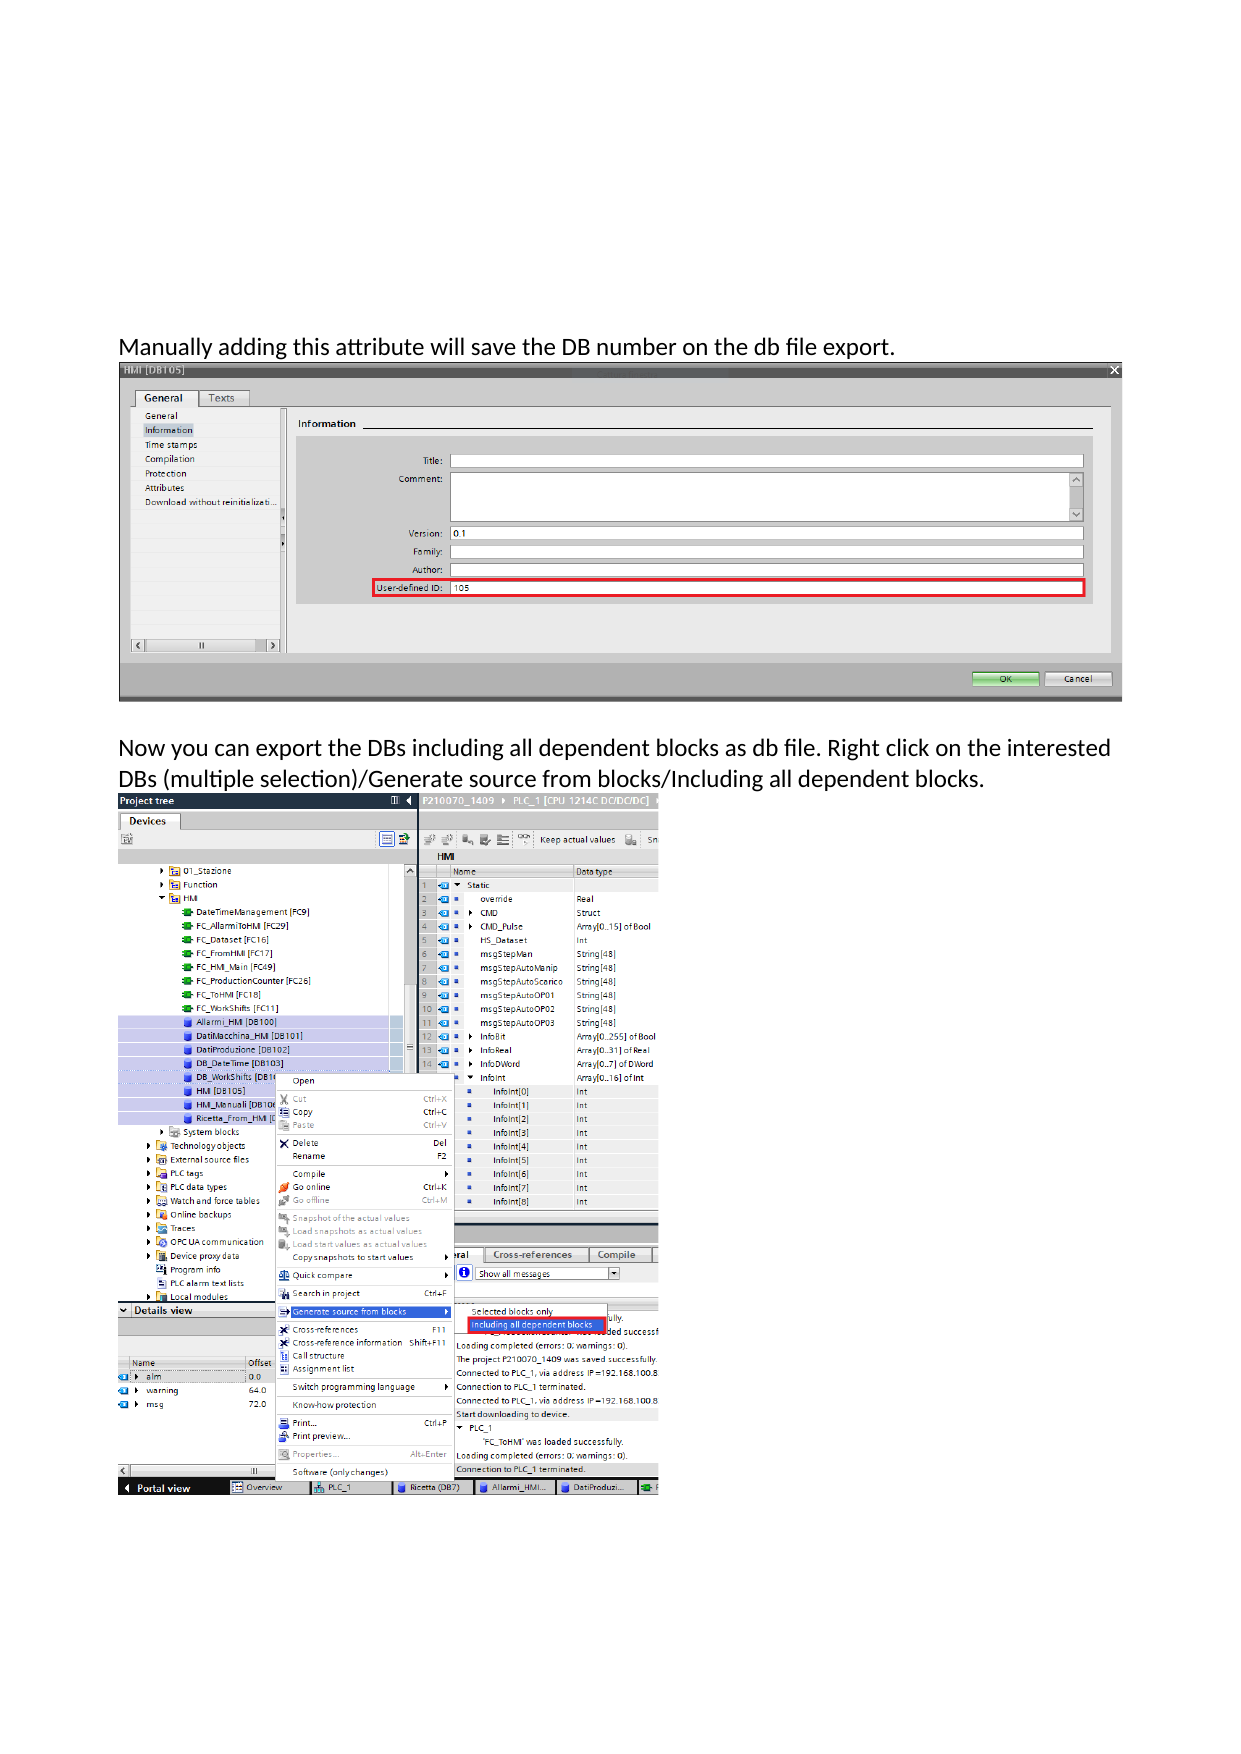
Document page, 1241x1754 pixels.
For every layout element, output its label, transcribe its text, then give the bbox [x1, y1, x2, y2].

text Now you can export the DBs including all dependent blocks as db file. Right click on the interested DBs (multiple selection)/Generate source from blocks/Including all dependent blocks. [118, 732, 1122, 793]
text Manually adding this attribute will save the DB number on the db file export. [118, 331, 1122, 361]
picture [118, 793, 659, 1495]
picture [118, 361, 1123, 702]
